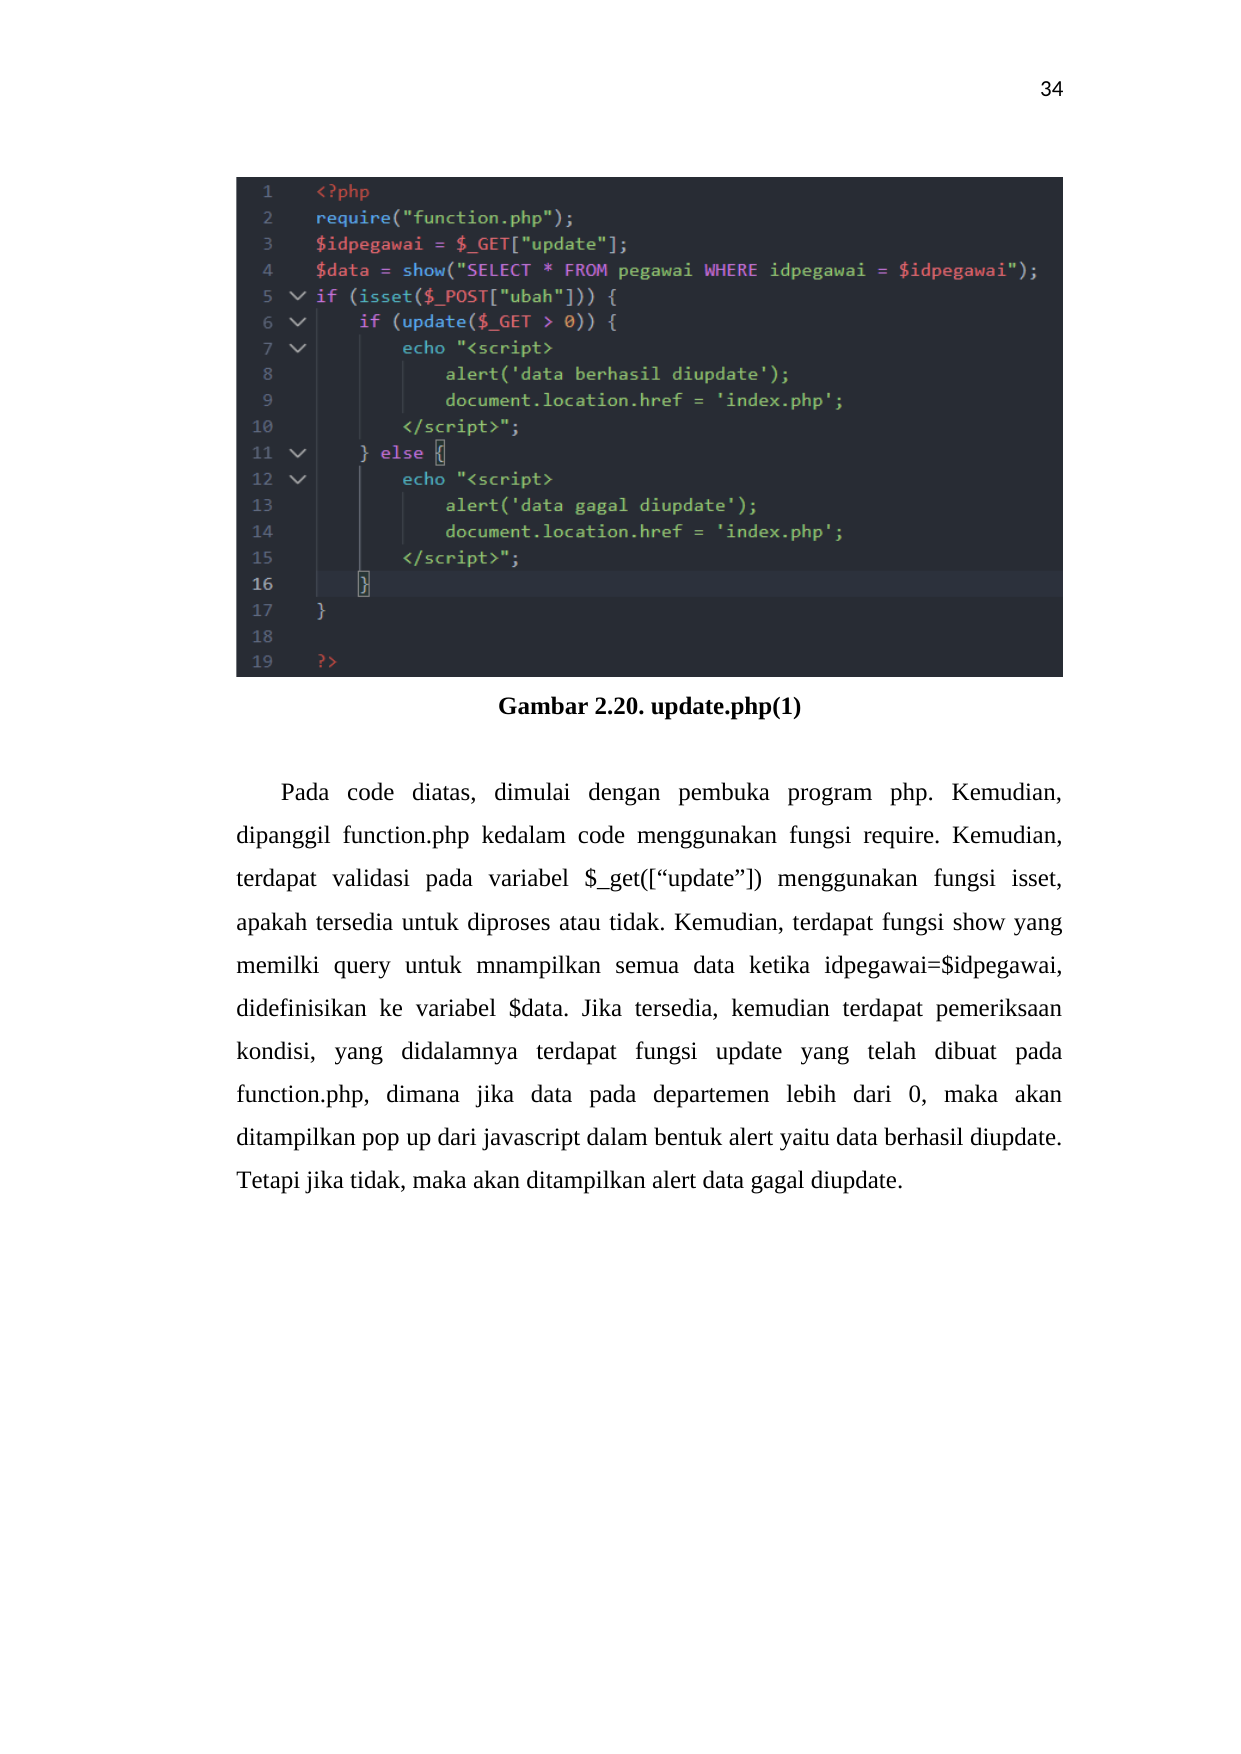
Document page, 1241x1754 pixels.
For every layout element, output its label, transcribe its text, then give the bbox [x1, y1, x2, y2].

list Gambar 2.20. update.php(1) [236, 691, 1063, 720]
picture [236, 177, 1063, 677]
list Pada code diatas, dimulai dengan pembuka program php. Kemudian, dipanggil function.php kedalam code menggunakan fungsi require. Kemudian, terdapat validasi pada variabel $_get([“update”]) menggunakan fungsi isset, apakah tersedia untuk diproses atau tidak. Kemudian, terdapat fungsi show yang memilki query untuk mnampilkan semua data ketika idpegawai=$idpegawai, didefinisikan ke variabel $data. Jika tersedia, kemudian terdapat pemeriksaan kondisi, yang didalamnya terdapat fungsi update yang telah dibuat pada function.php, dimana jika data pada departemen lebih dari 0, maka akan ditampilkan pop up dari javascript dalam bentuk alert yaitu data berhasil diupdate. Tetapi jika tidak, maka akan ditampilkan alert data gagal diupdate. [236, 777, 1063, 1194]
